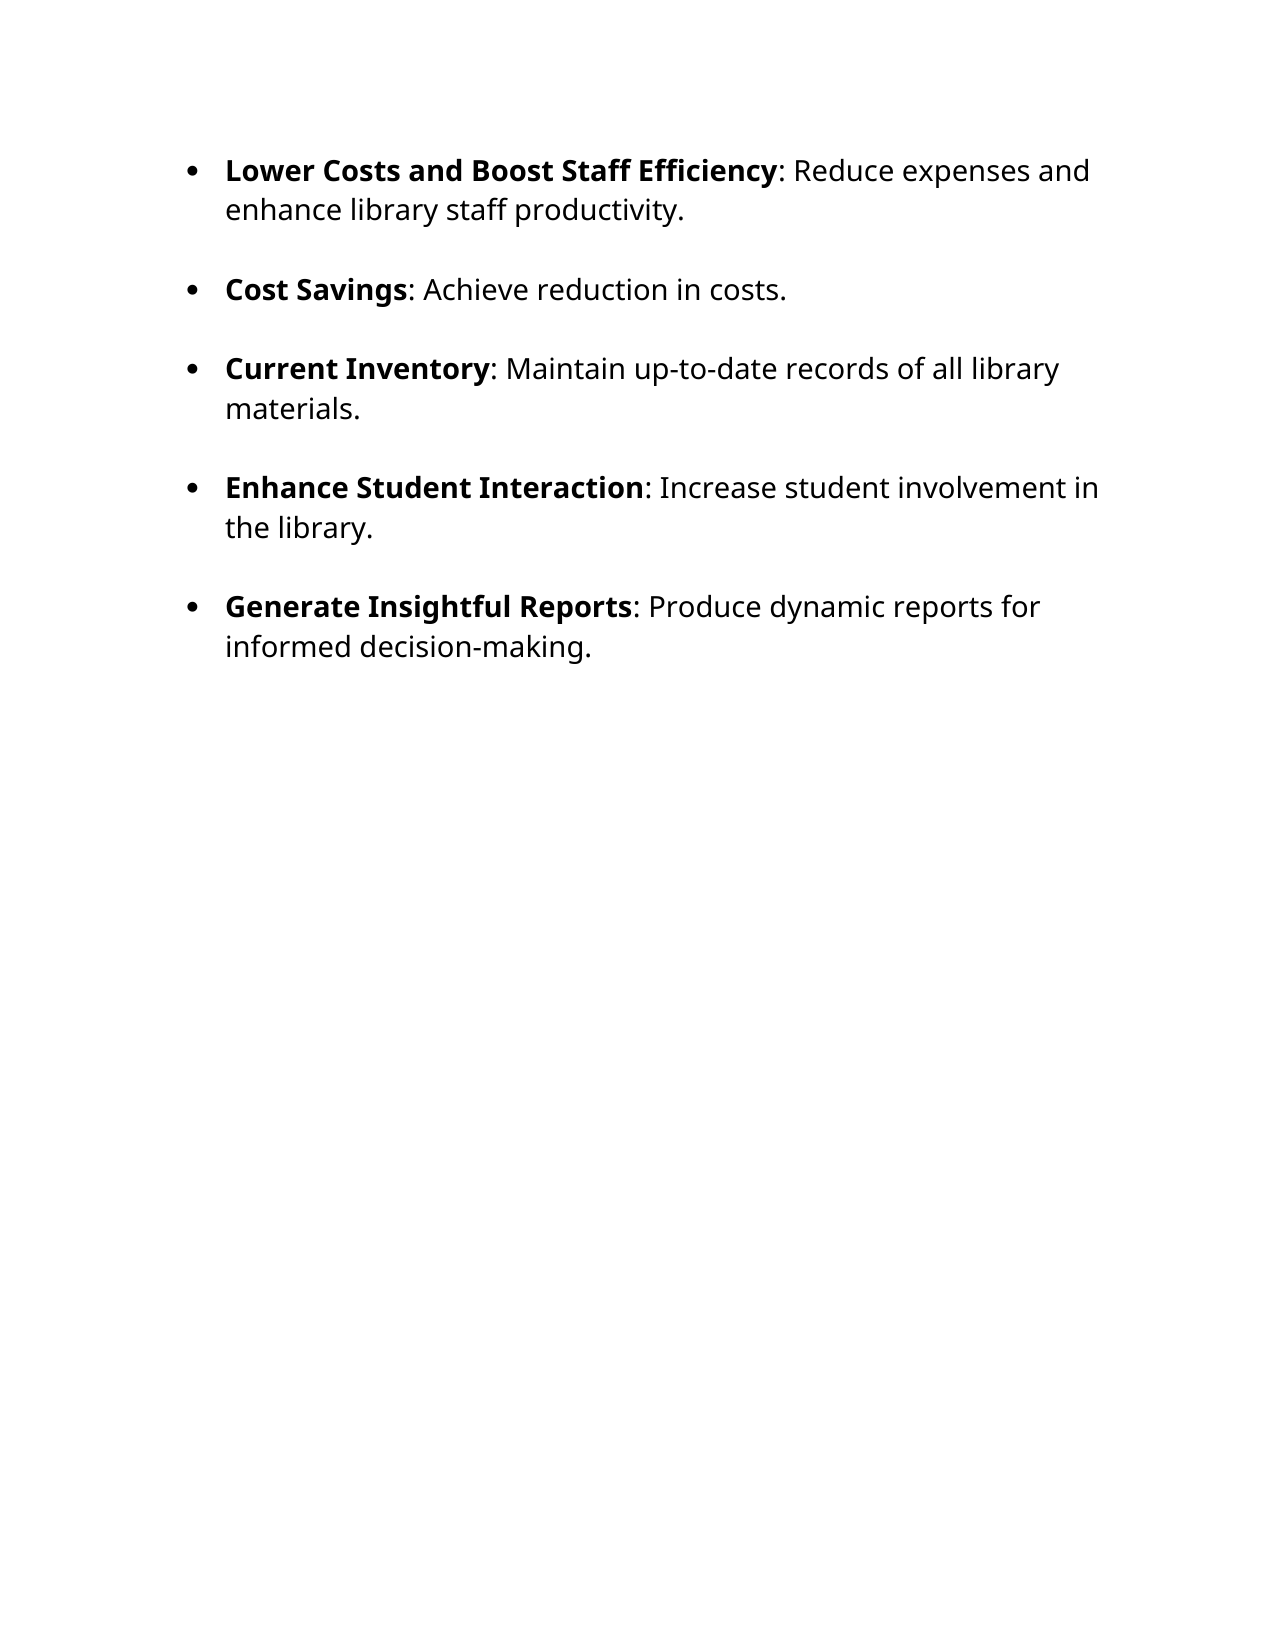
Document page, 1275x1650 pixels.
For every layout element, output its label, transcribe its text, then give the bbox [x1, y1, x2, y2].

list Enhance Student Interaction: Increase student involvement in the library. [187, 467, 1125, 547]
list Lower Costs and Boost Staff Efficiency: Reduce expenses and enhance library staff productivity. [187, 150, 1125, 229]
list Cost Savings: Achieve reduction in costs. [187, 269, 1125, 309]
list Current Inventory: Maintain up-to-date records of all library materials. [187, 348, 1125, 428]
list Generate Insightful Reports: Produce dynamic reports for informed decision-making. [187, 587, 1125, 666]
